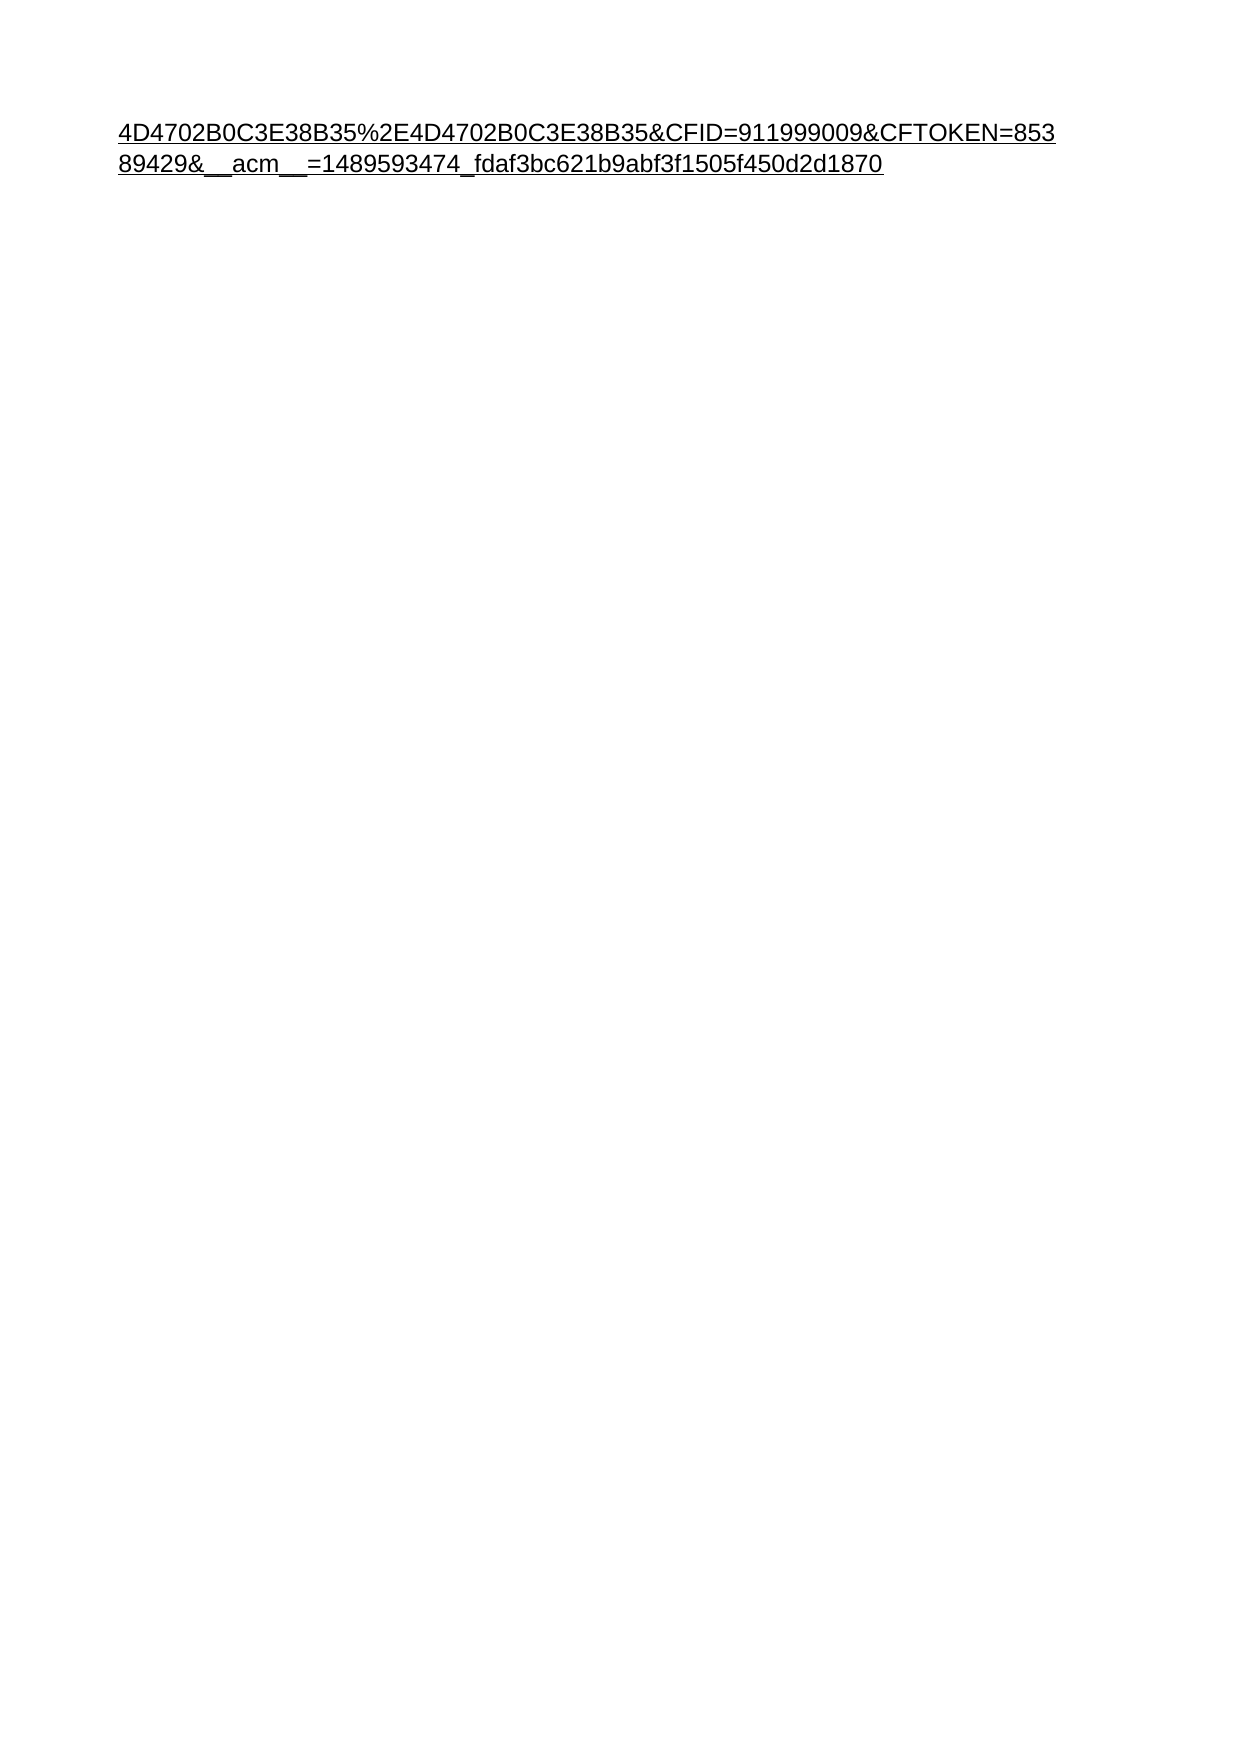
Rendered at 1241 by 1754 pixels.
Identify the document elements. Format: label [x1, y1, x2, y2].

text [118, 118, 1068, 178]
